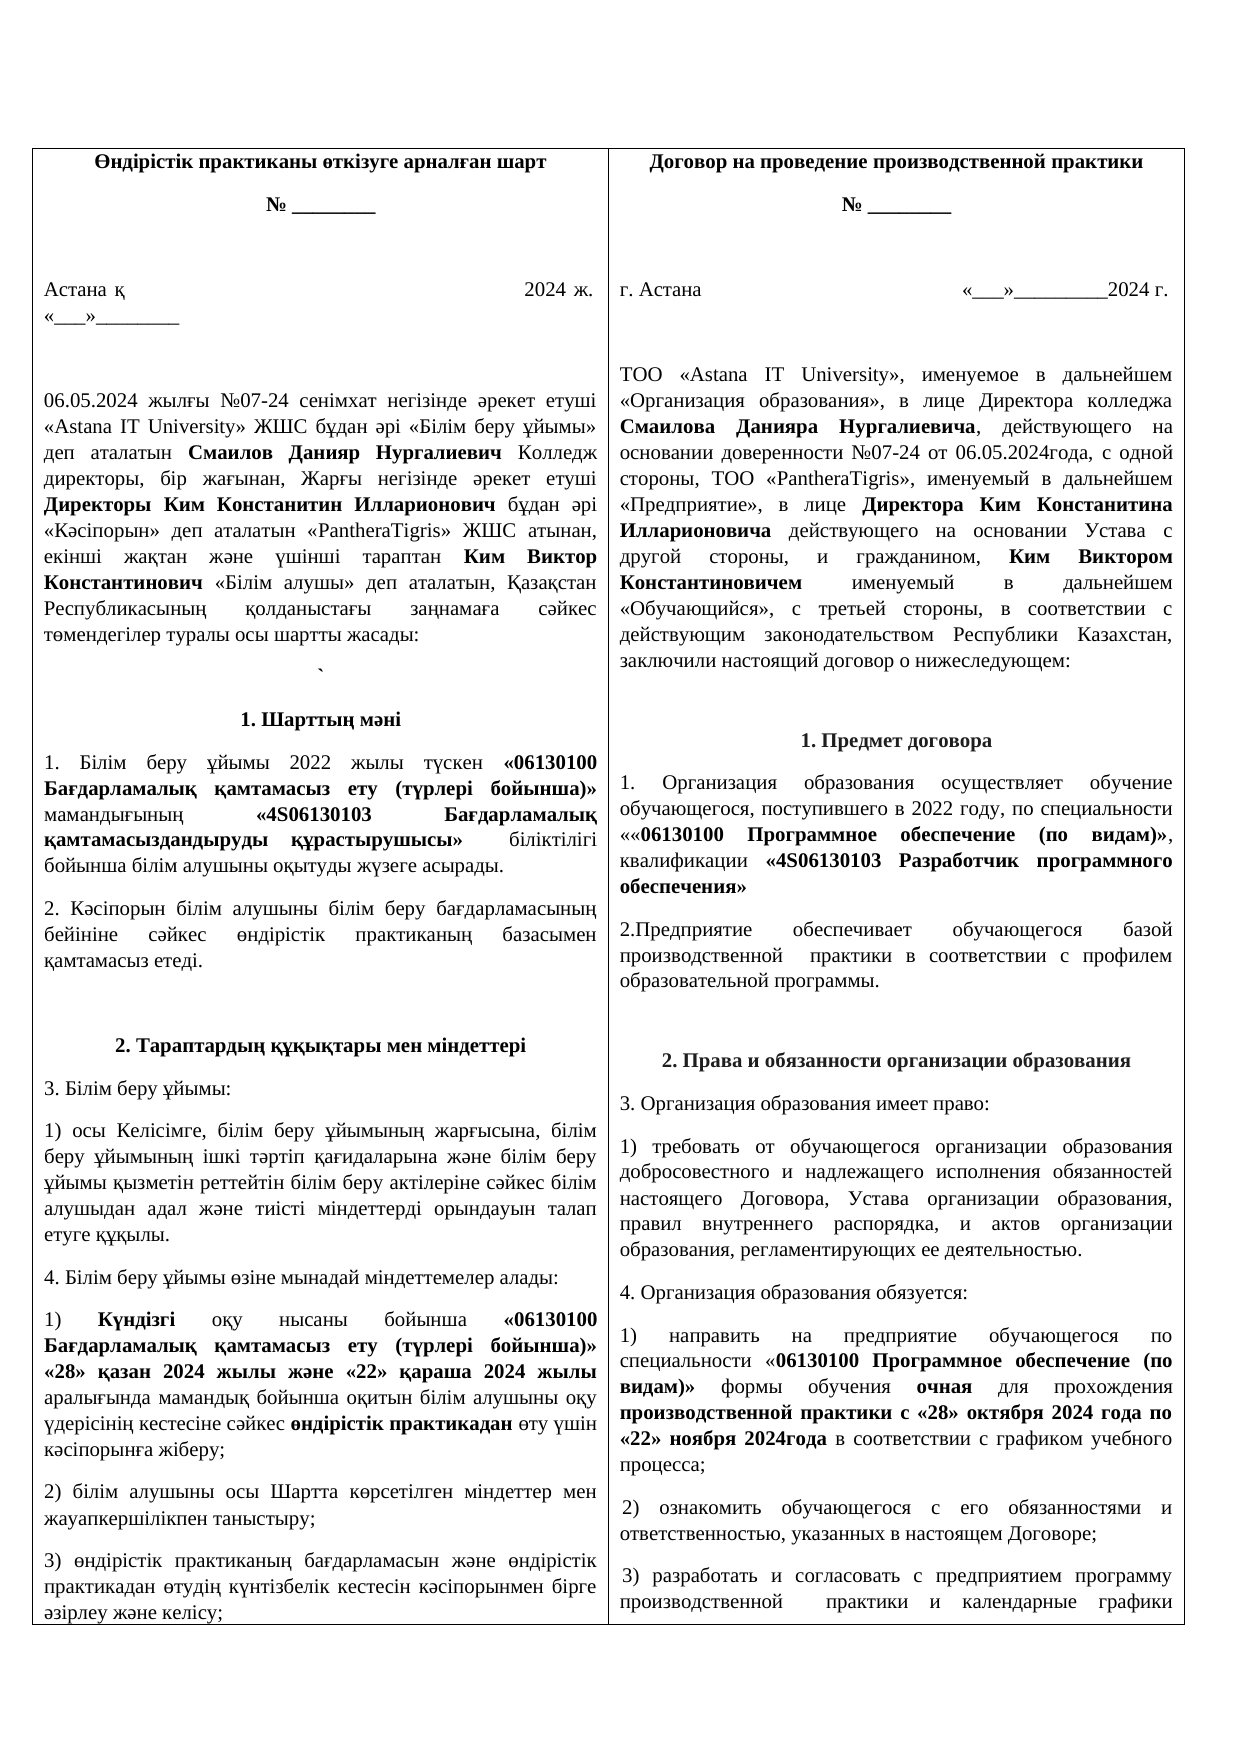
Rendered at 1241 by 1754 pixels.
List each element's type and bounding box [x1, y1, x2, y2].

table_header [33, 149, 608, 1624]
table_header [609, 149, 1184, 1624]
